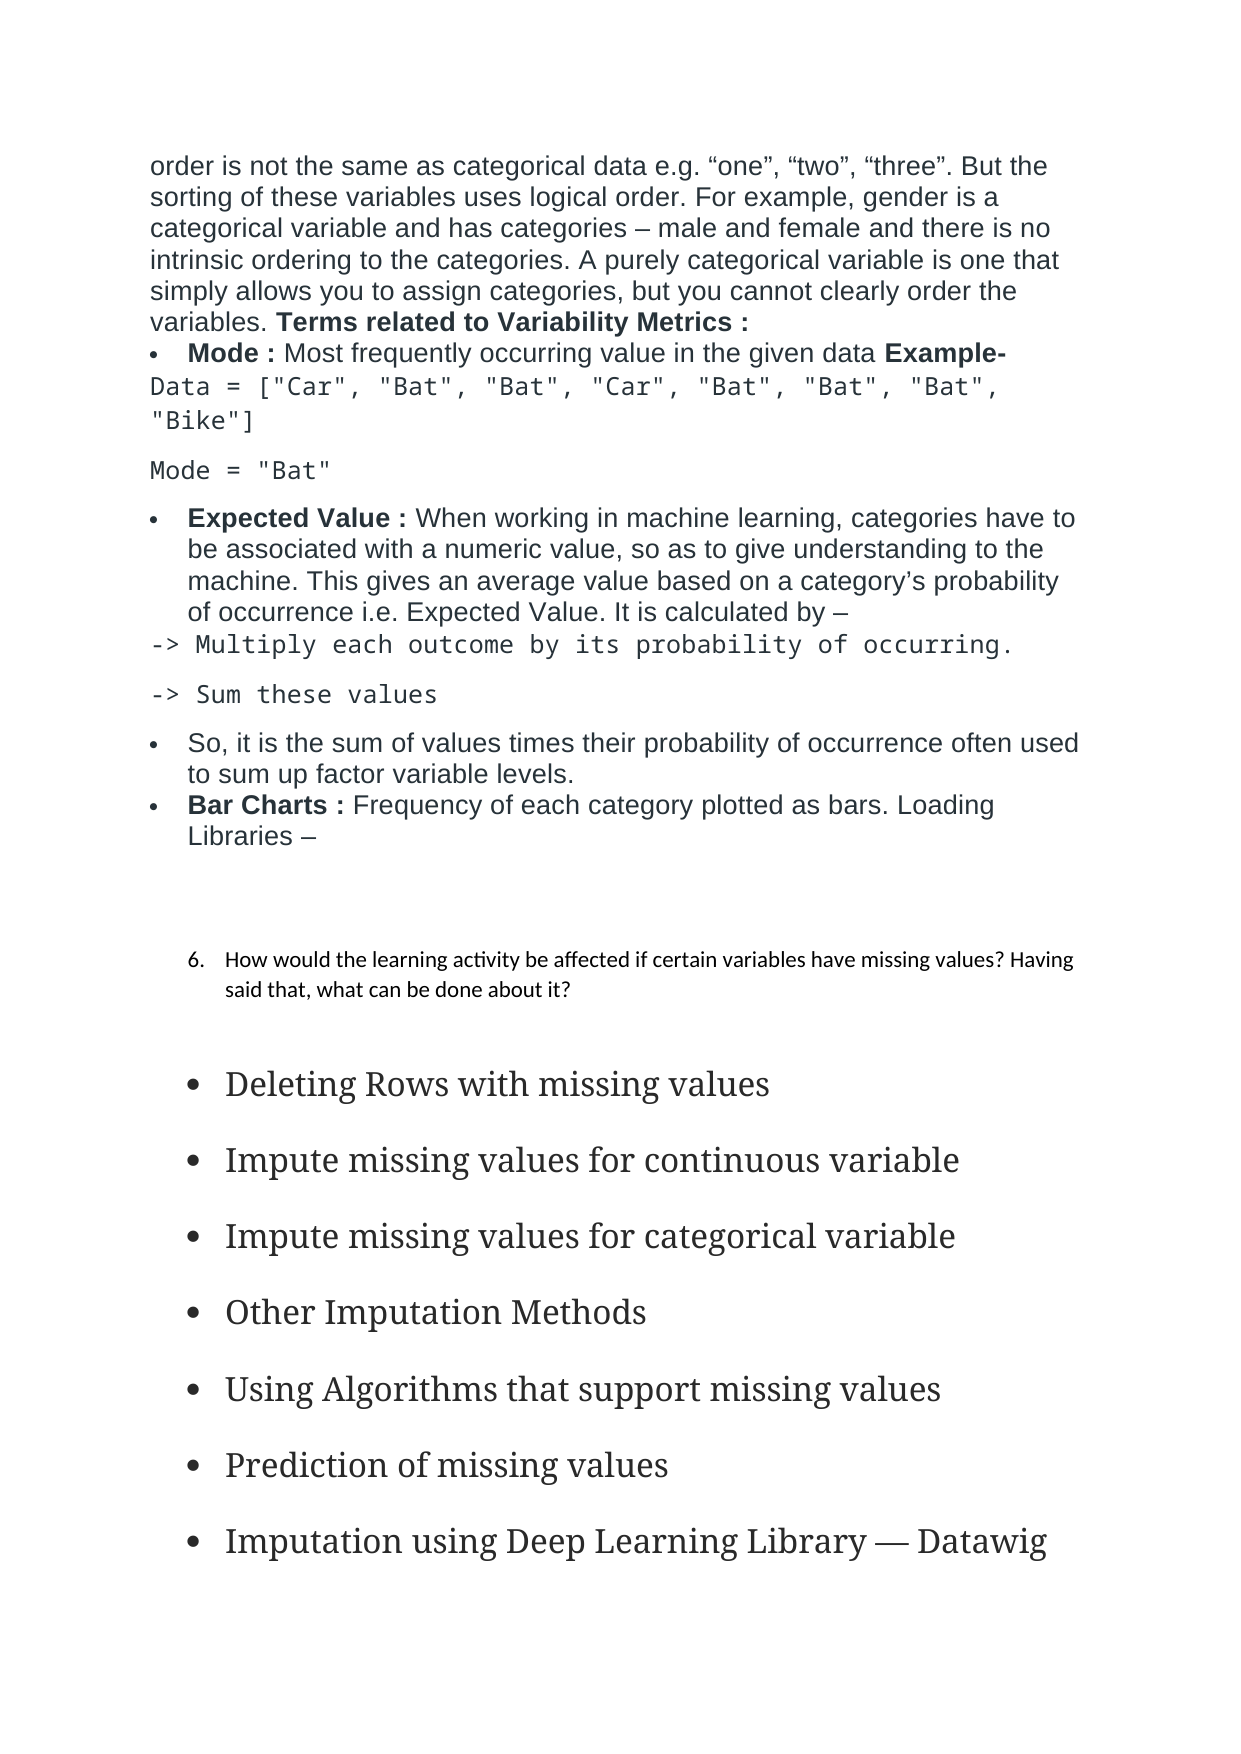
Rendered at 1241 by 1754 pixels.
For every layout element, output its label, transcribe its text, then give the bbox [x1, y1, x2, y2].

list Imputation using Deep Learning Library — Datawig [187, 1513, 1090, 1563]
list Other Imputation Methods [187, 1284, 1090, 1334]
list Using Algorithms that support missing values [187, 1361, 1090, 1411]
list Mode : Most frequently occurring value in the given data Example- [150, 337, 1090, 369]
list Expected Value : When working in machine learning, categories have to be associated with a numeric value, so as to give understanding to the machine. This gives an average value based on a category’s probability of occurrence i.e. Expected Value. It is calculated by – [150, 502, 1090, 627]
list Bar Charts : Frequency of each category plotted as bars. Loading Libraries – [150, 789, 1090, 852]
text -> Multiply each outcome by its probability of occurring. [150, 627, 1090, 661]
list Impute missing values for categorical variable [187, 1208, 1090, 1258]
text -> Sum these values [150, 677, 1090, 711]
list Deleting Rows with missing values [187, 1056, 1090, 1106]
list Prediction of missing values [187, 1437, 1090, 1487]
list How would the learning activity be affected if certain variables have missing values? Having said that, what can be done about it? [187, 945, 1090, 1003]
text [150, 150, 1090, 337]
text Mode = "Bat" [150, 452, 1090, 487]
list Impute missing values for continuous variable [187, 1132, 1090, 1182]
list So, it is the sum of values times their probability of occurrence often used to sum up factor variable levels. [150, 727, 1090, 789]
text Data = ["Car", "Bat", "Bat", "Car", "Bat", "Bat", "Bat", "Bike"] [150, 369, 1090, 437]
